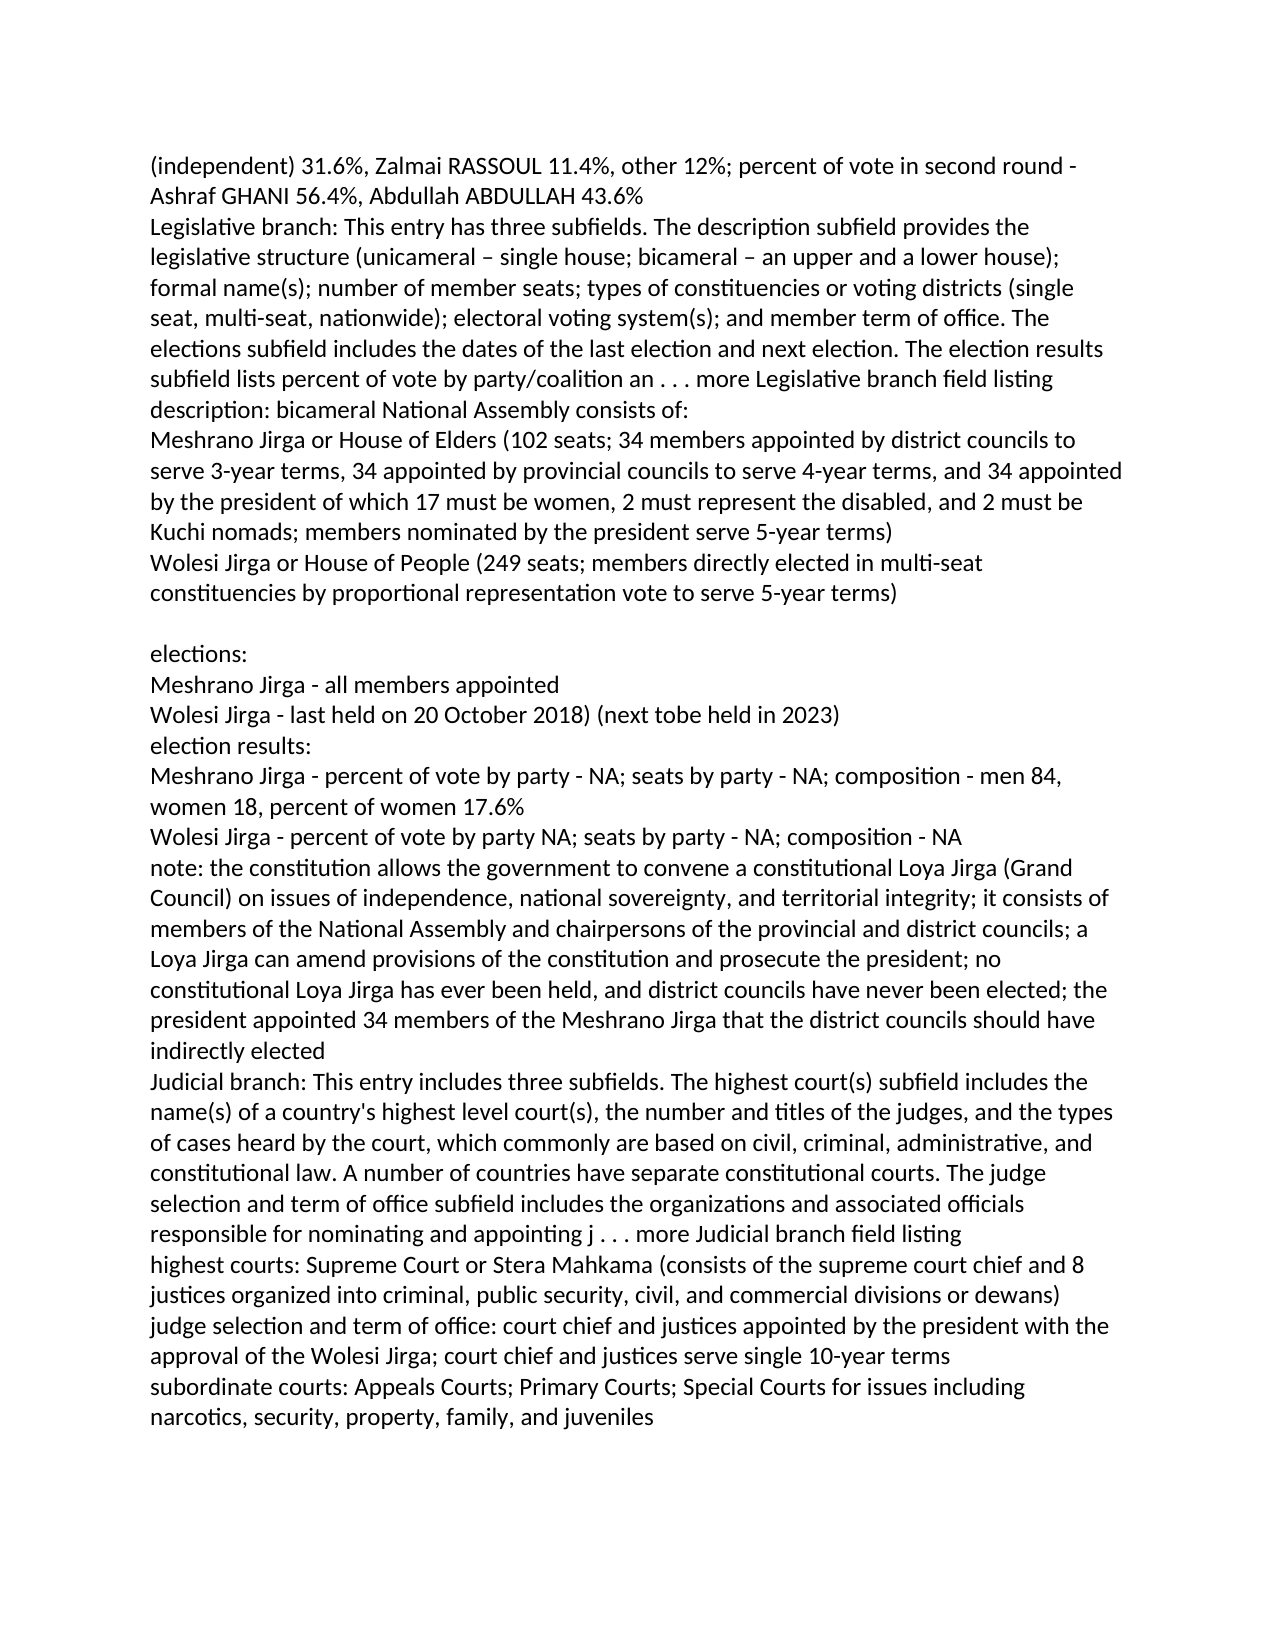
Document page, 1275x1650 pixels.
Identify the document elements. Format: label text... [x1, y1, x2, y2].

text Meshrano Jirga - percent of vote by party - NA; seats by party - NA; composition - men 84, women 18, percent of women 17.6% [150, 760, 1125, 821]
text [150, 150, 1125, 211]
text elections: [150, 638, 1125, 669]
text Wolesi Jirga or House of People (249 seats; members directly elected in multi-seat constituencies by proportional representation vote to serve 5-year terms) [150, 547, 1125, 608]
text judge selection and term of office: court chief and justices appointed by the president with the approval of the Wolesi Jirga; court chief and justices serve single 10-year terms [150, 1310, 1125, 1371]
text Legislative branch: This entry has three subfields. The description subfield provides the legislative structure (unicameral – single house; bicameral – an upper and a lower house); formal name(s); number of member seats; types of constituencies or voting districts (single seat, multi-seat, nationwide); electoral voting system(s); and member term of office. The elections subfield includes the dates of the last election and next election. The election results subfield lists percent of vote by party/coalition an . . . more Legislative branch field listing [150, 211, 1125, 394]
text Wolesi Jirga - last held on 20 October 2018) (next tobe held in 2023) [150, 699, 1125, 730]
text election results: [150, 730, 1125, 760]
text highest courts: Supreme Court or Stera Mahkama (consists of the supreme court chief and 8 justices organized into criminal, public security, civil, and commercial divisions or dewans) [150, 1249, 1125, 1310]
text description: bicameral National Assembly consists of: [150, 394, 1125, 425]
text note: the constitution allows the government to convene a constitutional Loya Jirga (Grand Council) on issues of independence, national sovereignty, and territorial integrity; it consists of members of the National Assembly and chairpersons of the provincial and district councils; a Loya Jirga can amend provisions of the constitution and prosecute the president; no constitutional Loya Jirga has ever been held, and district councils have never been elected; the president appointed 34 members of the Meshrano Jirga that the district councils should have indirectly elected [150, 852, 1125, 1066]
text Meshrano Jirga - all members appointed [150, 669, 1125, 699]
text Wolesi Jirga - percent of vote by party NA; seats by party - NA; composition - NA [150, 821, 1125, 852]
text Meshrano Jirga or House of Elders (102 seats; 34 members appointed by district councils to serve 3-year terms, 34 appointed by provincial councils to serve 4-year terms, and 34 appointed by the president of which 17 must be women, 2 must represent the disabled, and 2 must be Kuchi nomads; members nominated by the president serve 5-year terms) [150, 425, 1125, 547]
text Judicial branch: This entry includes three subfields. The highest court(s) subfield includes the name(s) of a country's highest level court(s), the number and titles of the judges, and the types of cases heard by the court, which commonly are based on civil, criminal, administrative, and constitutional law. A number of countries have separate constitutional courts. The judge selection and term of office subfield includes the organizations and associated officials responsible for nominating and appointing j . . . more Judicial branch field listing [150, 1066, 1125, 1249]
text subordinate courts: Appeals Courts; Primary Courts; Special Courts for issues including narcotics, security, property, family, and juveniles [150, 1371, 1125, 1432]
